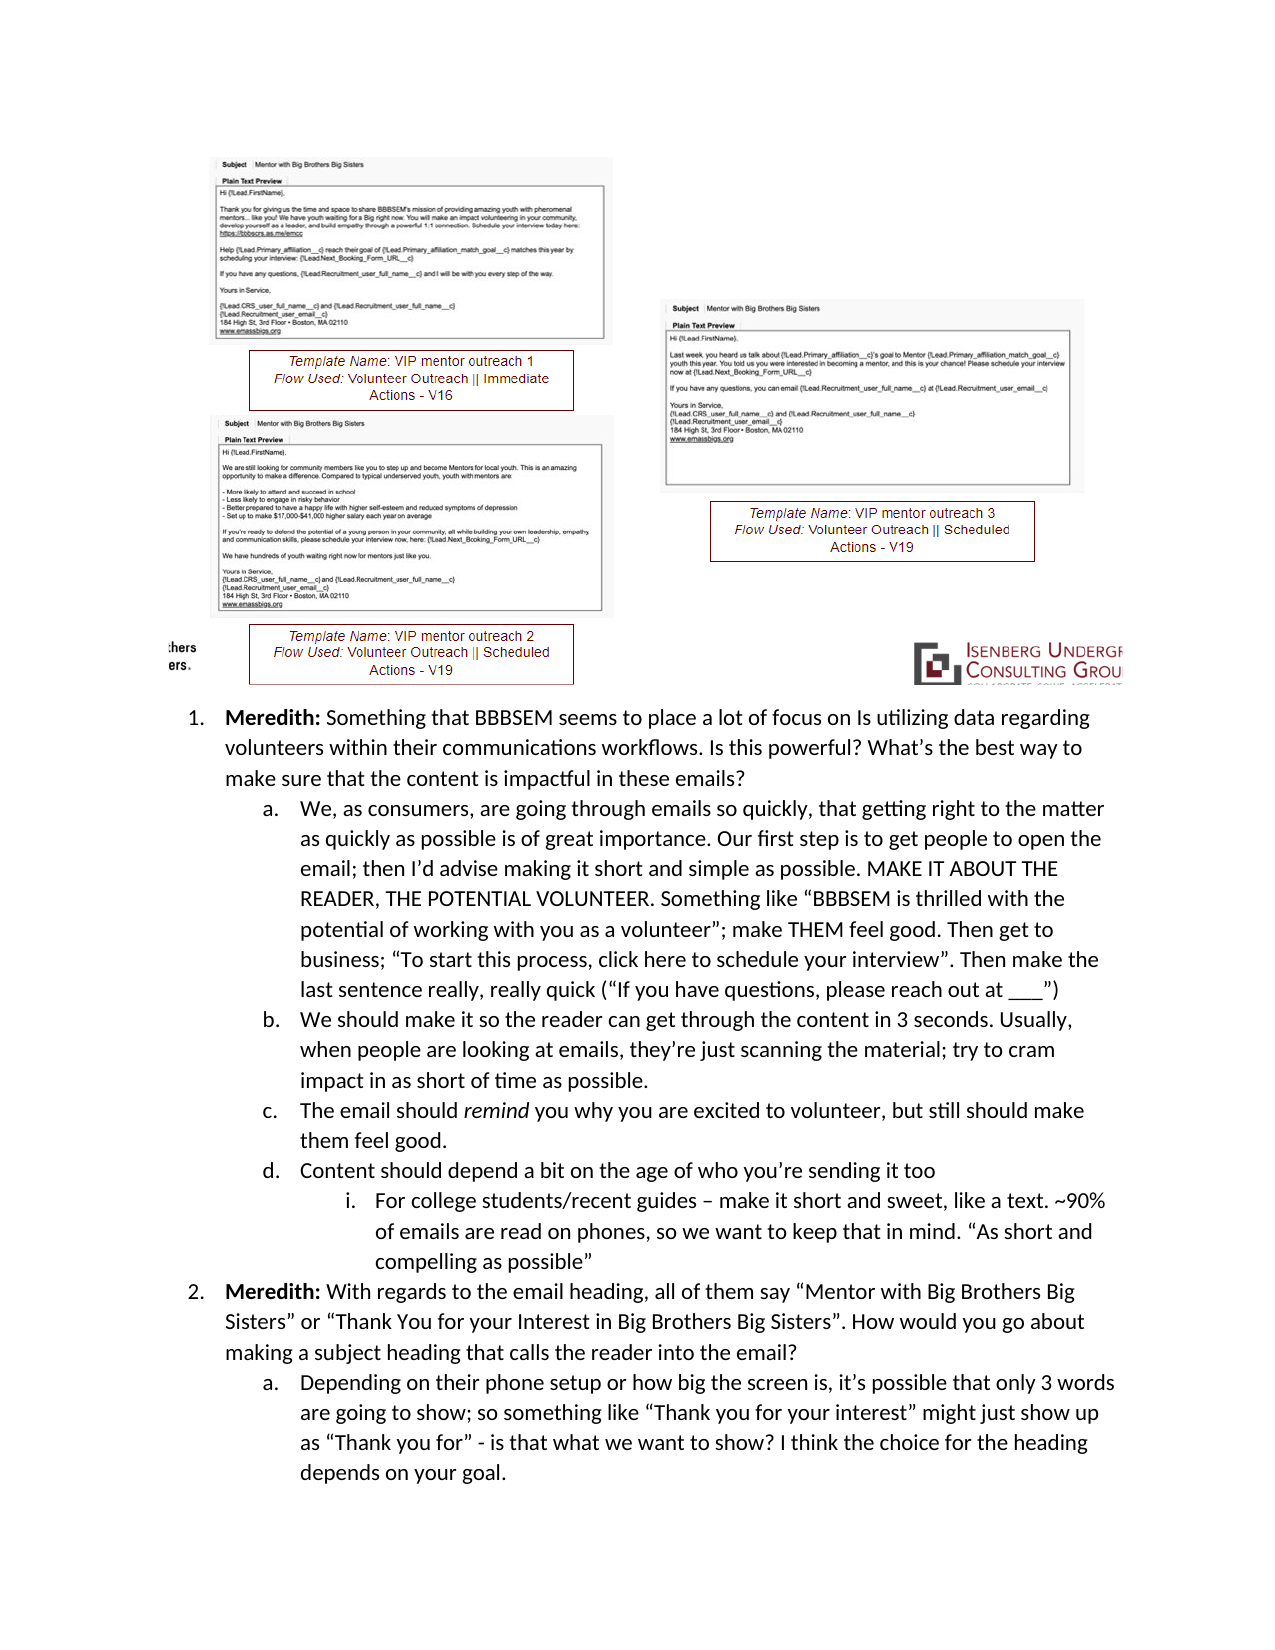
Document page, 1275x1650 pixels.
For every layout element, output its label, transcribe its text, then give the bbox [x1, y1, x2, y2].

list The email should remind you why you are excited to volunteer, but still should make them feel good. [262, 1096, 1125, 1154]
list Depending on their phone setup or how big the screen is, it’s possible that only 3 words are going to show; so something like “Thank you for your interest” might just show up as “Thank you for” - is that what we want to show? I think the choice for the heading depends on your goal. [262, 1368, 1125, 1486]
list For college students/recent guides – make it short and sweet, like a text. ~90% of emails are read on phones, so we want to keep that in mind. “As short and compelling as possible” [356, 1187, 1125, 1275]
list We, as consumers, are going through emails so quickly, that getting right to the matter as quickly as possible is of great importance. Our first step is to get people to open the email; then I’d advise making it short and simple as possible. MAKE IT ABOUT THE READER, THE POTENTIAL VOLUNTEER. Something like “BBBSEM is thrilled with the potential of working with you as a volunteer”; make THEM feel good. Then get to business; “To start this process, click here to schedule your interview”. Then make the last sentence really, really quick (“If you have questions, please reach out at ___”) [262, 794, 1125, 1003]
list Content should depend a bit on the age of who you’re sending it too [262, 1156, 1125, 1184]
list Meredith: Something that BBBSEM seems to place a lot of focus on Is utilizing data regarding volunteers within their communications workflows. Is this powerful? What’s the best way to make sure that the content is impactful in these emails? [187, 703, 1125, 792]
list Meredith: With regards to the email heading, all of them say “Mentor with Big Brothers Big Sisters” or “Thank You for your Interest in Big Brothers Big Sisters”. How would you go about making a subject heading that calls the reader into the email? [187, 1277, 1125, 1366]
list We should make it so the reader can get through the content in 3 seconds. Usually, when people are looking at emails, they’re just scanning the material; try to cram impact in as short of time as possible. [262, 1005, 1125, 1094]
